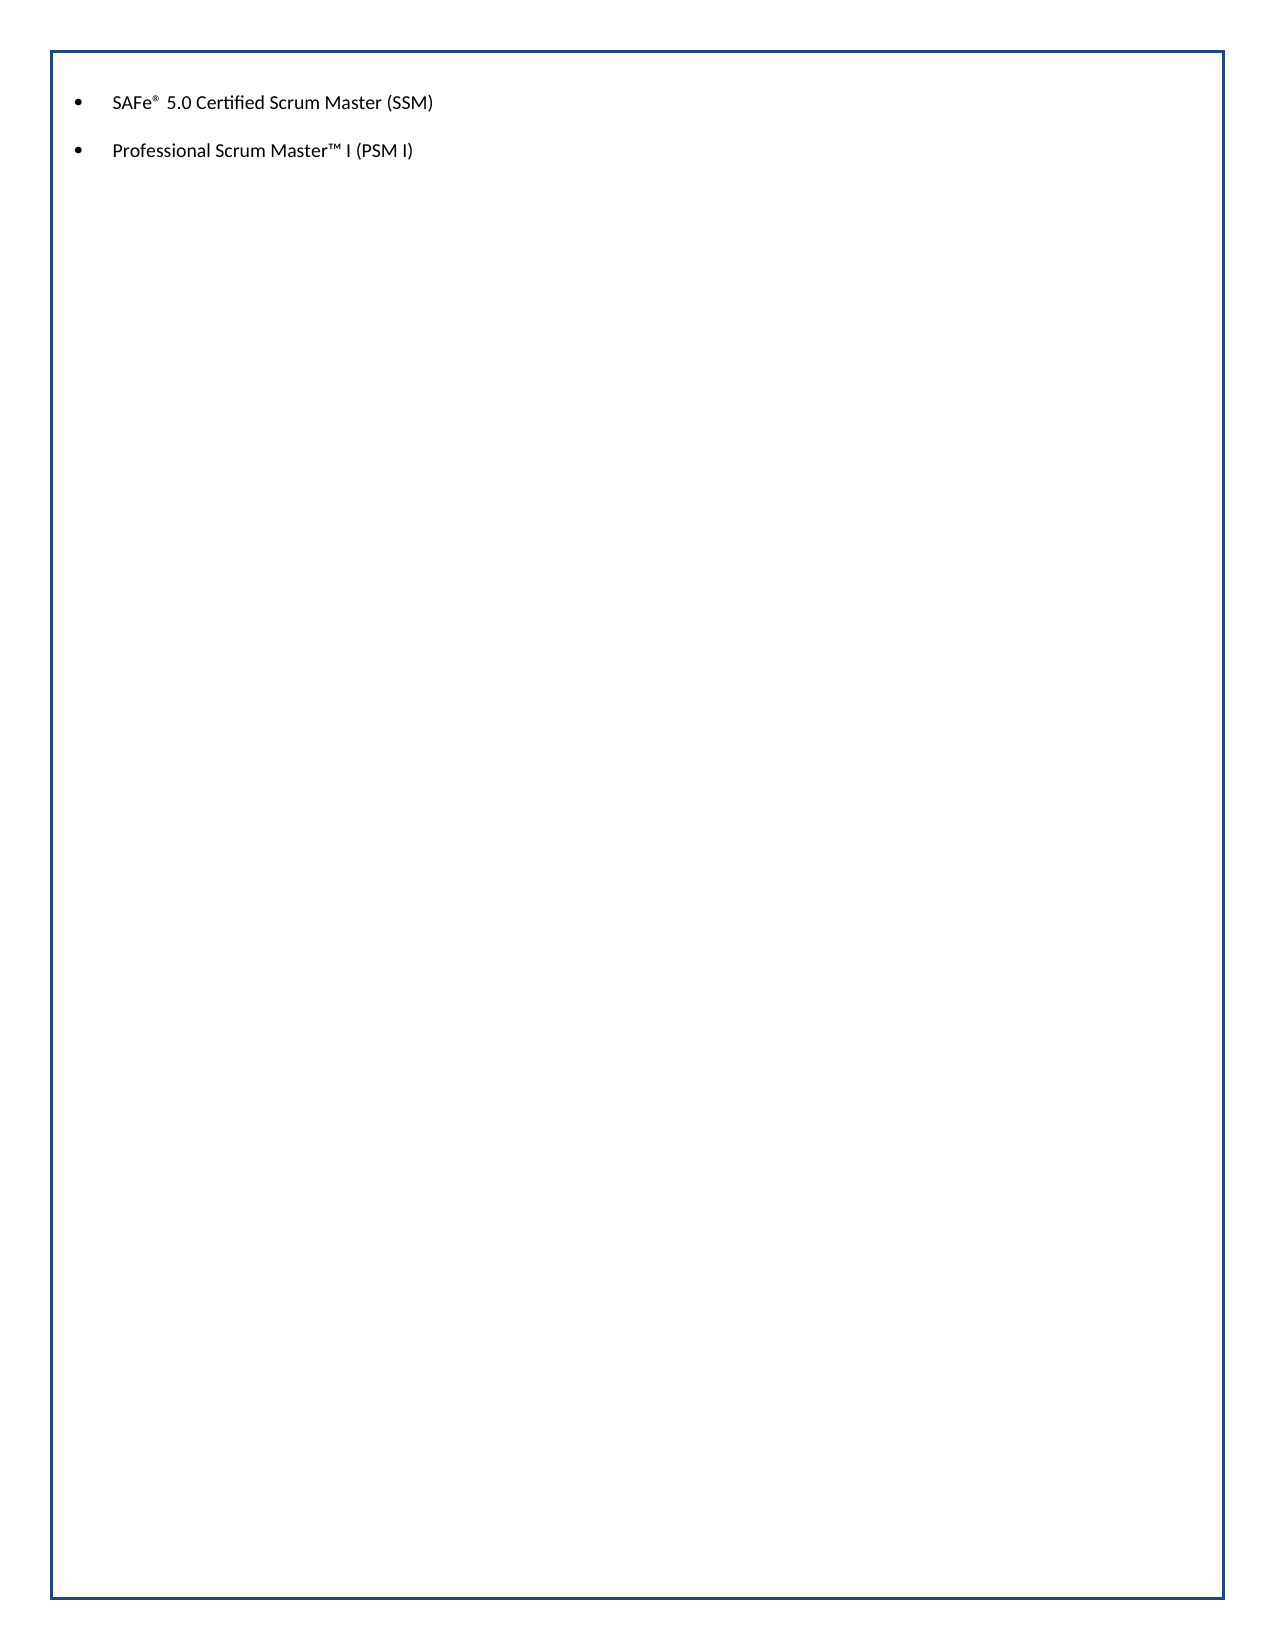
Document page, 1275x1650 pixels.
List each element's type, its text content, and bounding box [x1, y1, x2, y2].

list Professional Scrum Master™ I (PSM I) [75, 138, 1200, 162]
list SAFe® 5.0 Certified Scrum Master (SSM) [75, 90, 1200, 114]
